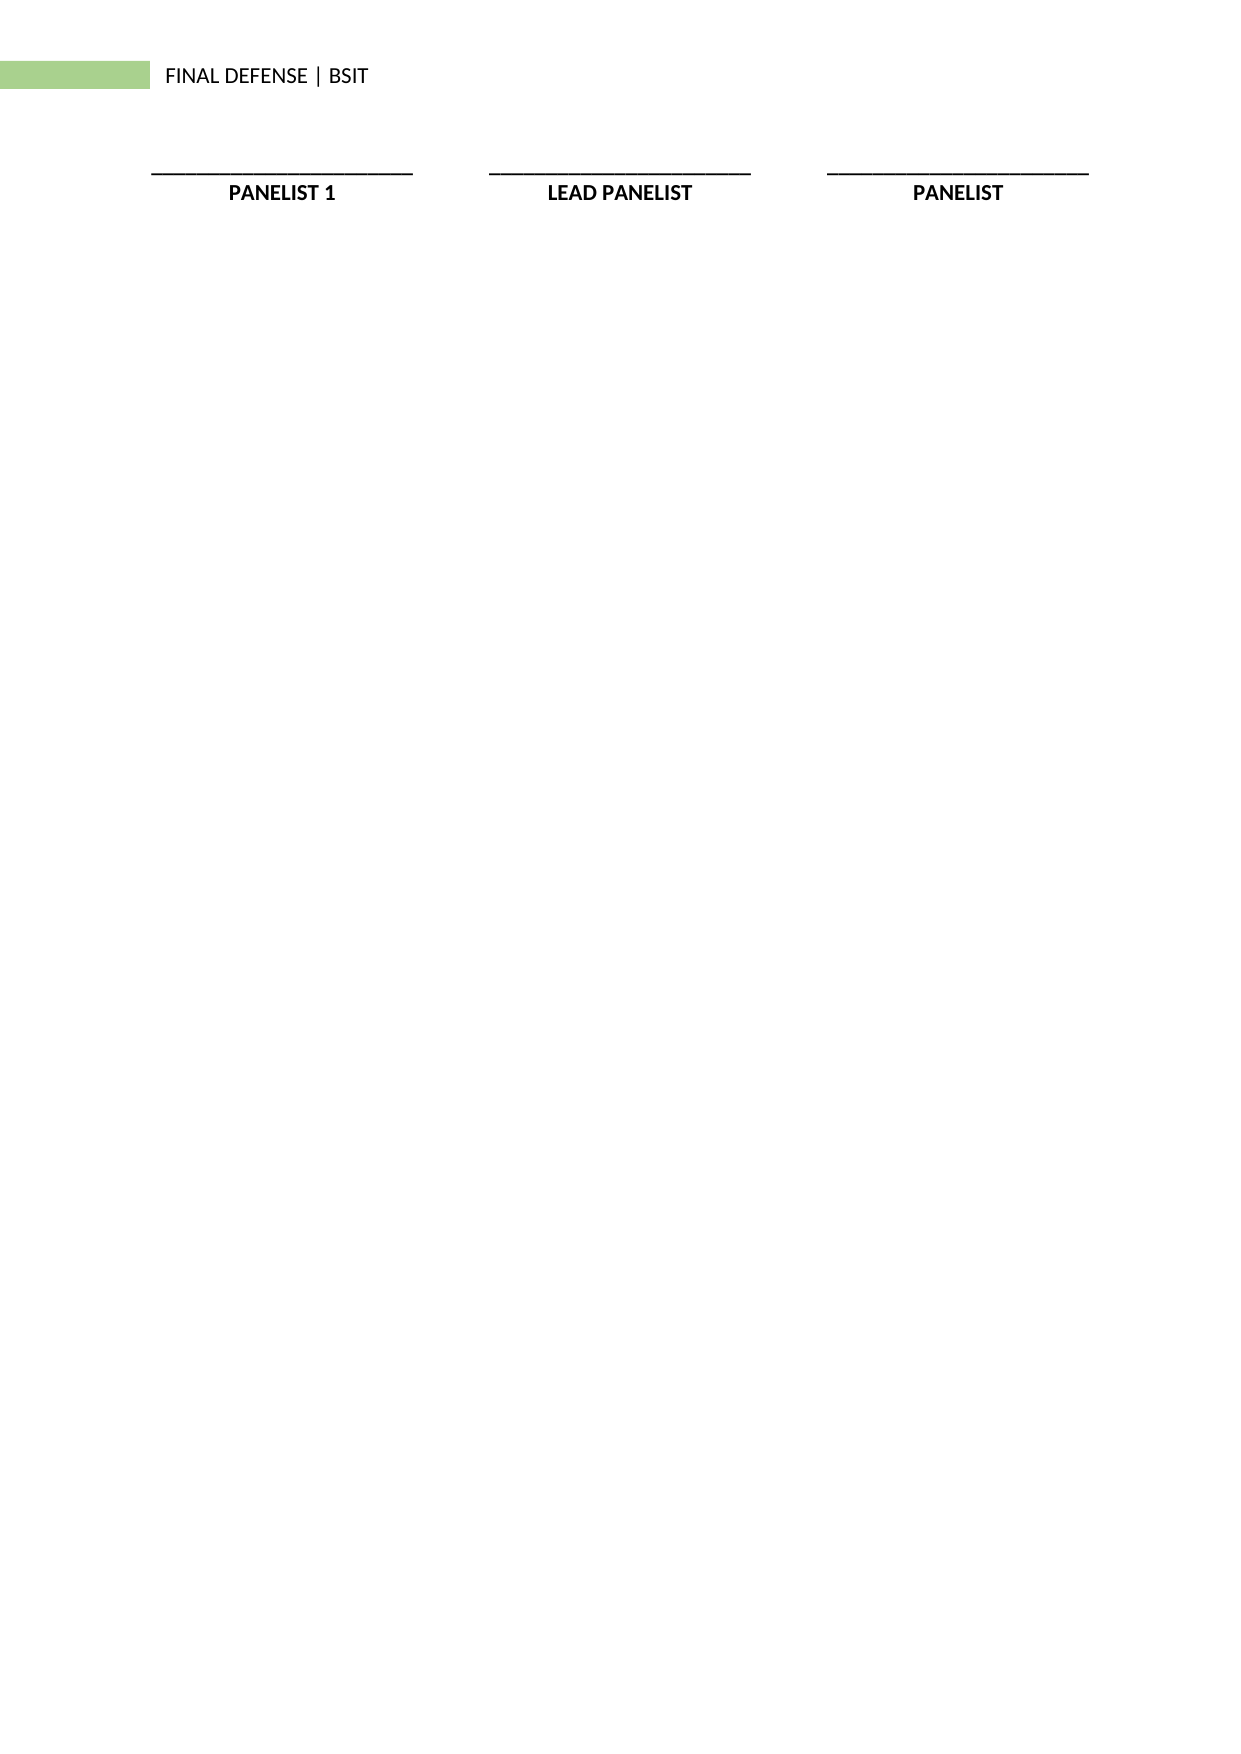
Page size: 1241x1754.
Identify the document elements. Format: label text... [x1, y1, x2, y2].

text _______________________ [488, 150, 752, 178]
text PANELIST 1 [150, 178, 414, 206]
text _______________________ [826, 150, 1090, 178]
text _______________________ [150, 150, 414, 178]
text LEAD PANELIST [488, 178, 752, 206]
text PANELIST [826, 178, 1090, 206]
